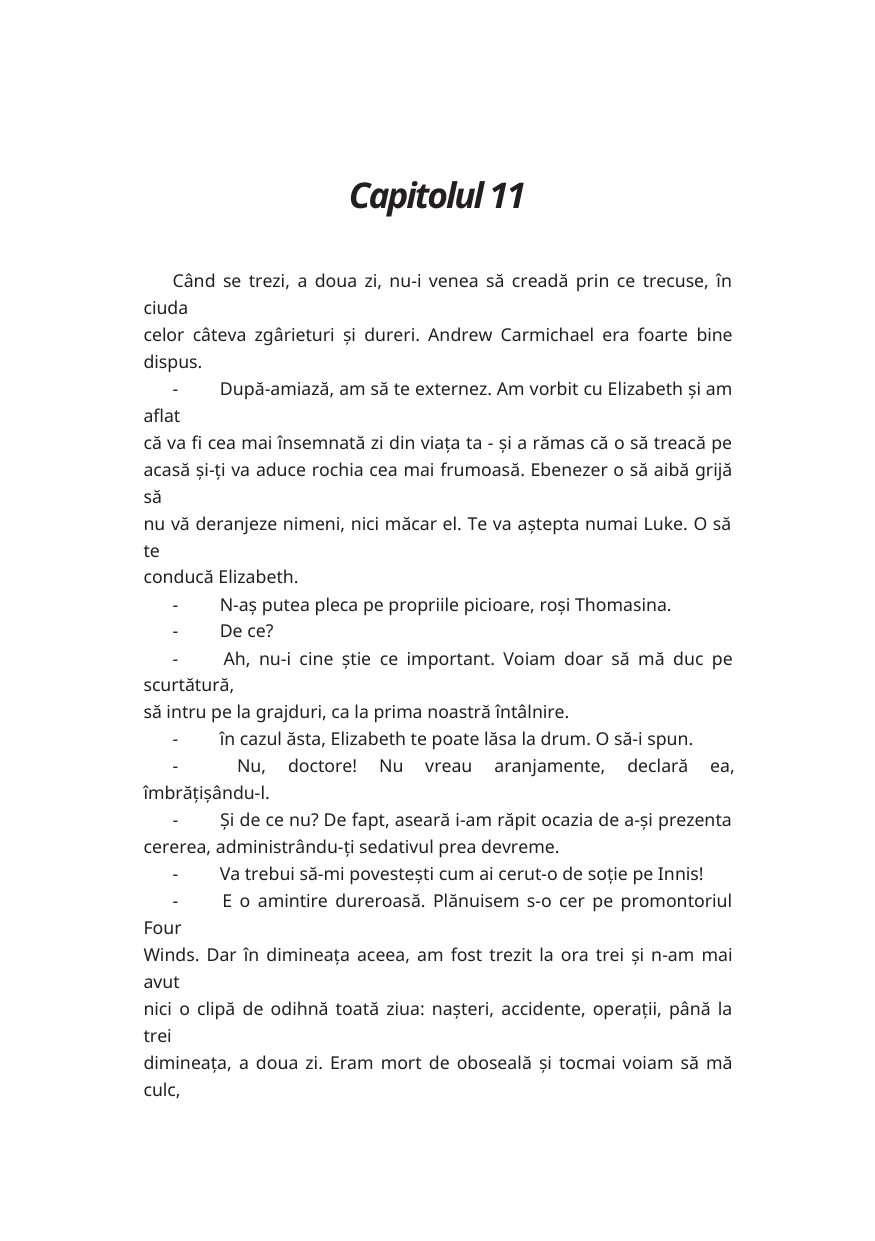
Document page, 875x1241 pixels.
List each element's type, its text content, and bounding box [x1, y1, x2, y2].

list în cazul ăsta, Elizabeth te poate lăsa la drum. O să-i spun. [143, 724, 735, 751]
list Nu, doctore! Nu vreau aranjamente, declară ea, îmbrăţişându-l. [143, 751, 735, 805]
list Va trebui să-mi povesteşti cum ai cerut-o de soţie pe Innis! [143, 859, 735, 886]
subtitle Capitolul 11 [141, 180, 735, 216]
text Când se trezi, a doua zi, nu-i venea să creadă prin ce trecuse, în ciuda celor câteva zgârieturi şi dureri. Andrew Carmichael era foarte bine dispus. [143, 266, 733, 373]
list Şi de ce nu? De fapt, aseară i-am răpit ocazia de a-şi prezenta cererea, administrându-ţi sedativul prea devreme. [143, 805, 733, 859]
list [143, 886, 733, 1102]
list Ah, nu-i cine ştie ce important. Voiam doar să mă duc pe scurtătură, să intru pe la grajduri, ca la prima noastră întâlnire. [143, 643, 733, 724]
list După-amiază, am să te externez. Am vorbit cu Elizabeth şi am aflat că va fi cea mai însemnată zi din viaţa ta - şi a rămas că o să treacă pe acasă şi-ţi va aduce rochia cea mai frumoasă. Ebenezer o să aibă grijă să nu vă deranjeze nimeni, nici măcar el. Te va aştepta numai Luke. O să te conducă Elizabeth. [143, 373, 733, 589]
list N-aş putea pleca pe propriile picioare, roşi Thomasina. [143, 589, 735, 616]
list De ce? [143, 616, 735, 643]
